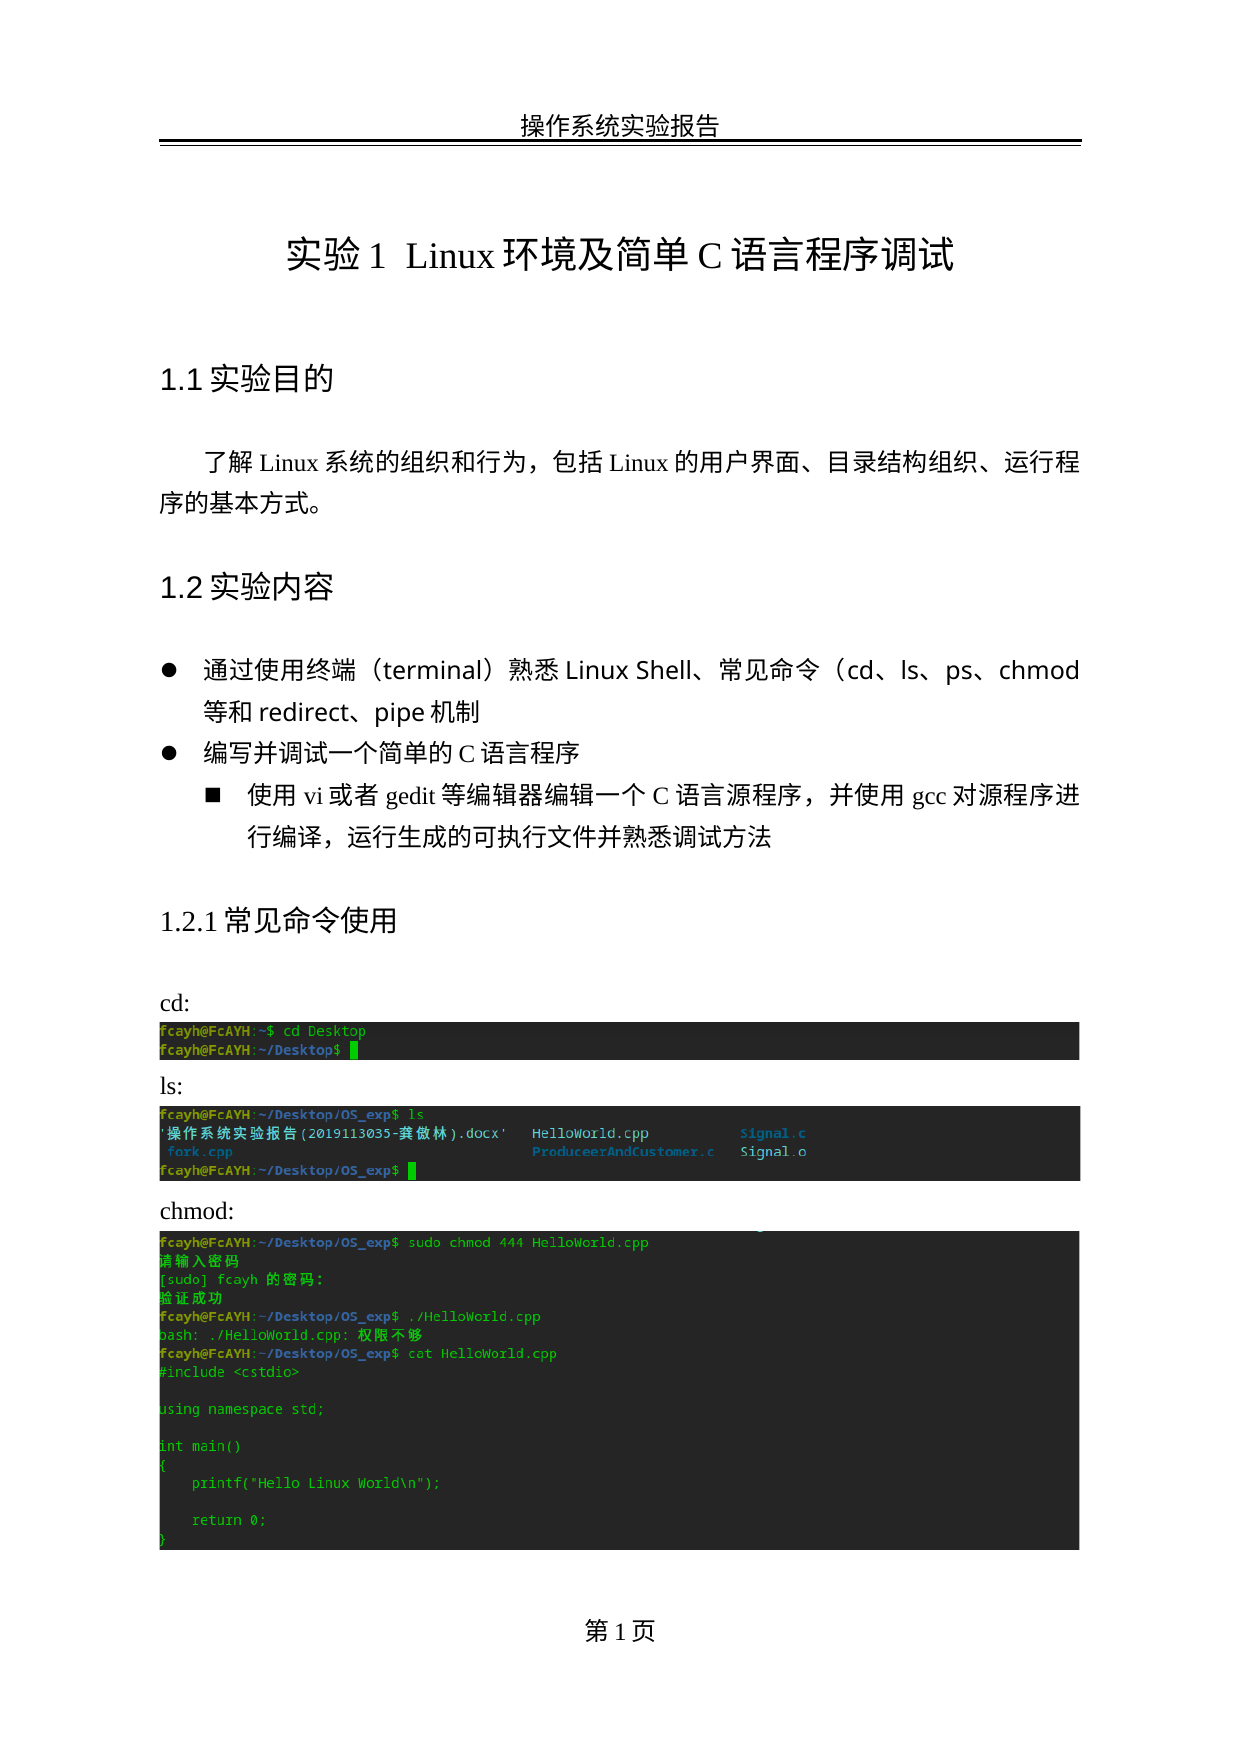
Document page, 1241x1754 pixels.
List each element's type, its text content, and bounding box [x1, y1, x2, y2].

text ls: [159, 1064, 1081, 1106]
picture [159, 1106, 1081, 1181]
text 了解Linux系统的组织和行为，包括Linux的用户界面、目录结构组织、运行程序的基本方式。 [159, 439, 1081, 523]
text chmod: [159, 1189, 1081, 1231]
list 编写并调试一个简单的C语言程序 [159, 731, 1081, 773]
picture [159, 1022, 1080, 1060]
text 1.2实验内容 [159, 544, 1081, 627]
list 使用vi或者gedit等编辑器编辑一个C语言源程序，并使用gcc对源程序进行编译，运行生成的可执行文件并熟悉调试方法 [203, 773, 1081, 856]
text 实验1 Linux环境及简单C语言程序调试 [159, 210, 1081, 294]
list 通过使用终端（terminal）熟悉Linux Shell、常见命令（cd、ls、ps、chmod等和redirect、pipe机制 [159, 648, 1081, 731]
text 1.1实验目的 [159, 335, 1081, 419]
text 1.2.1常见命令使用 [159, 877, 1081, 960]
picture [159, 1231, 1080, 1550]
